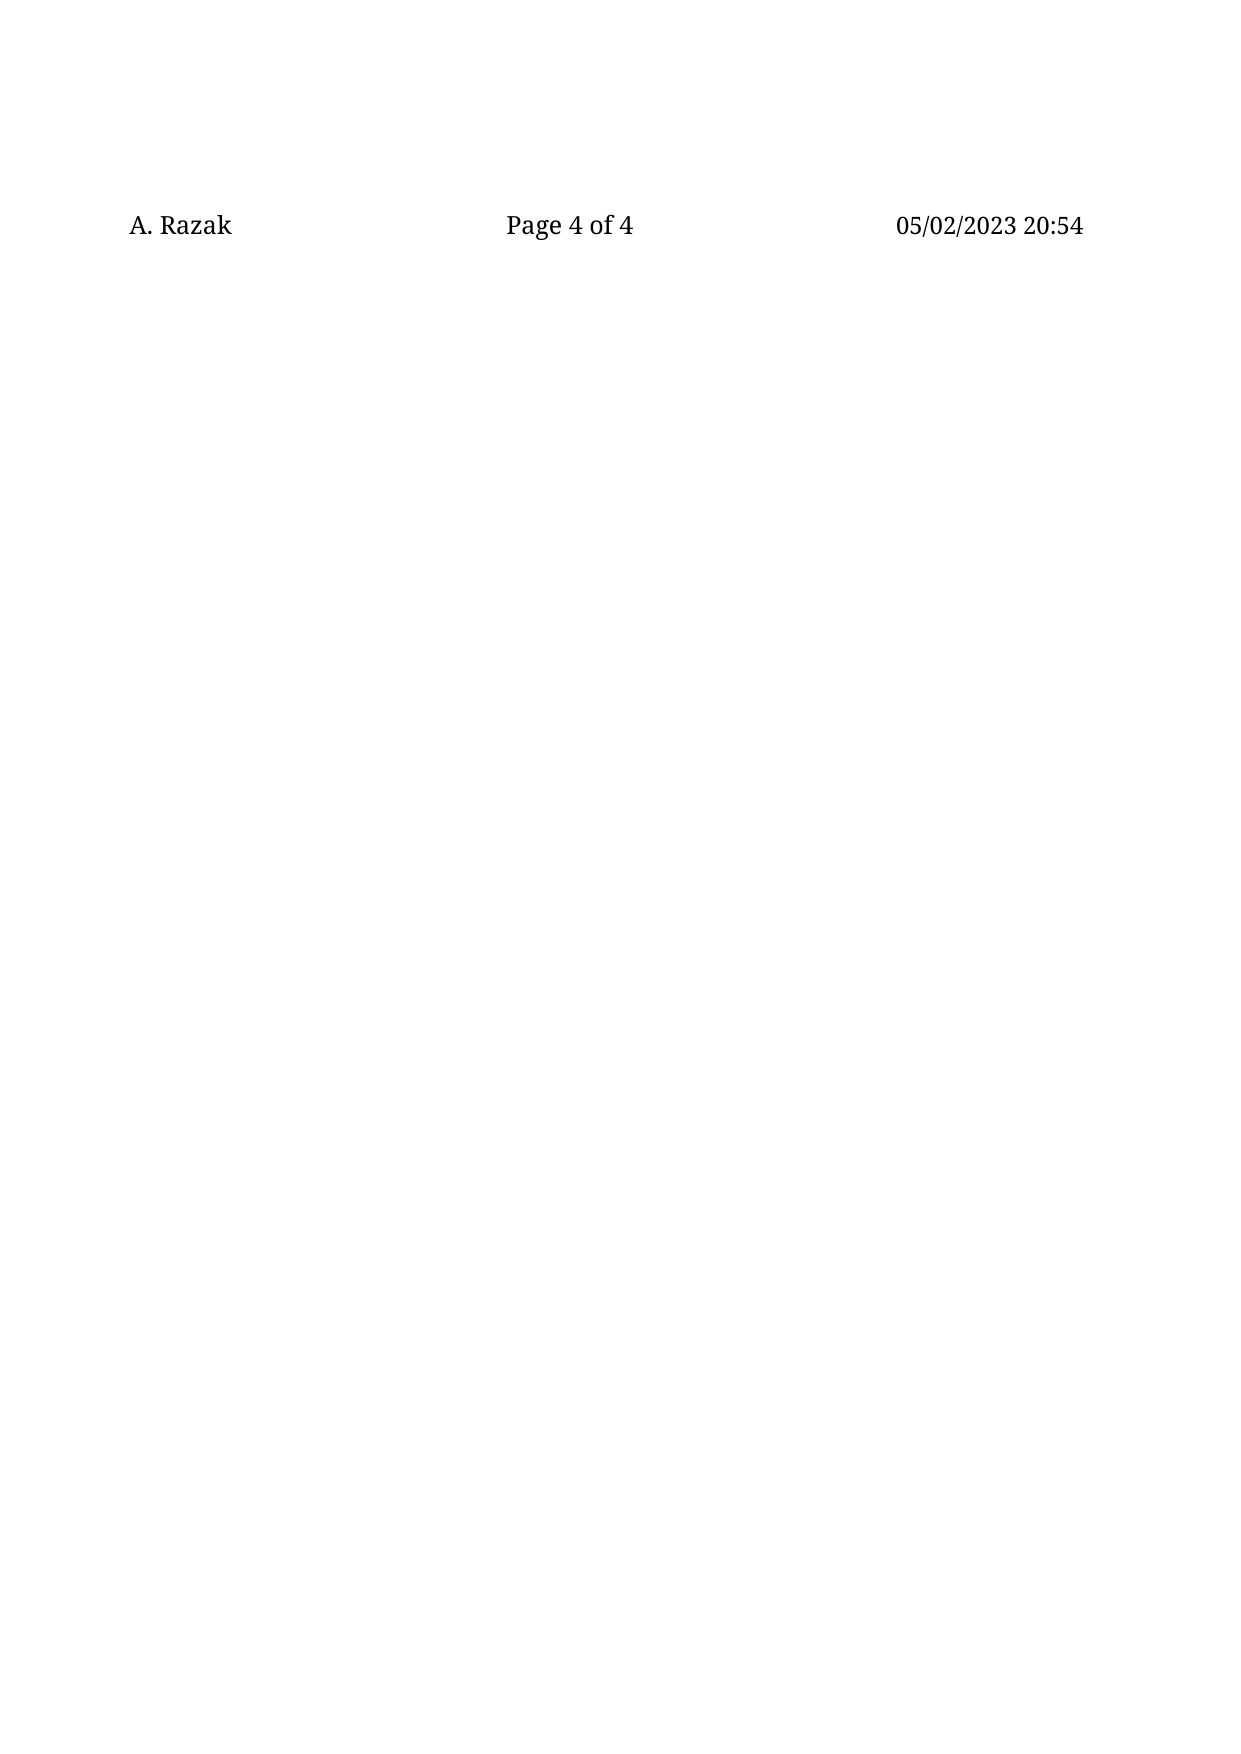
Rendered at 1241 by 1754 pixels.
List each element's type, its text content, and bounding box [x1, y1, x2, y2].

text A. Razak Page 4 of 4 05/02/2023 20:54 [129, 208, 1110, 242]
